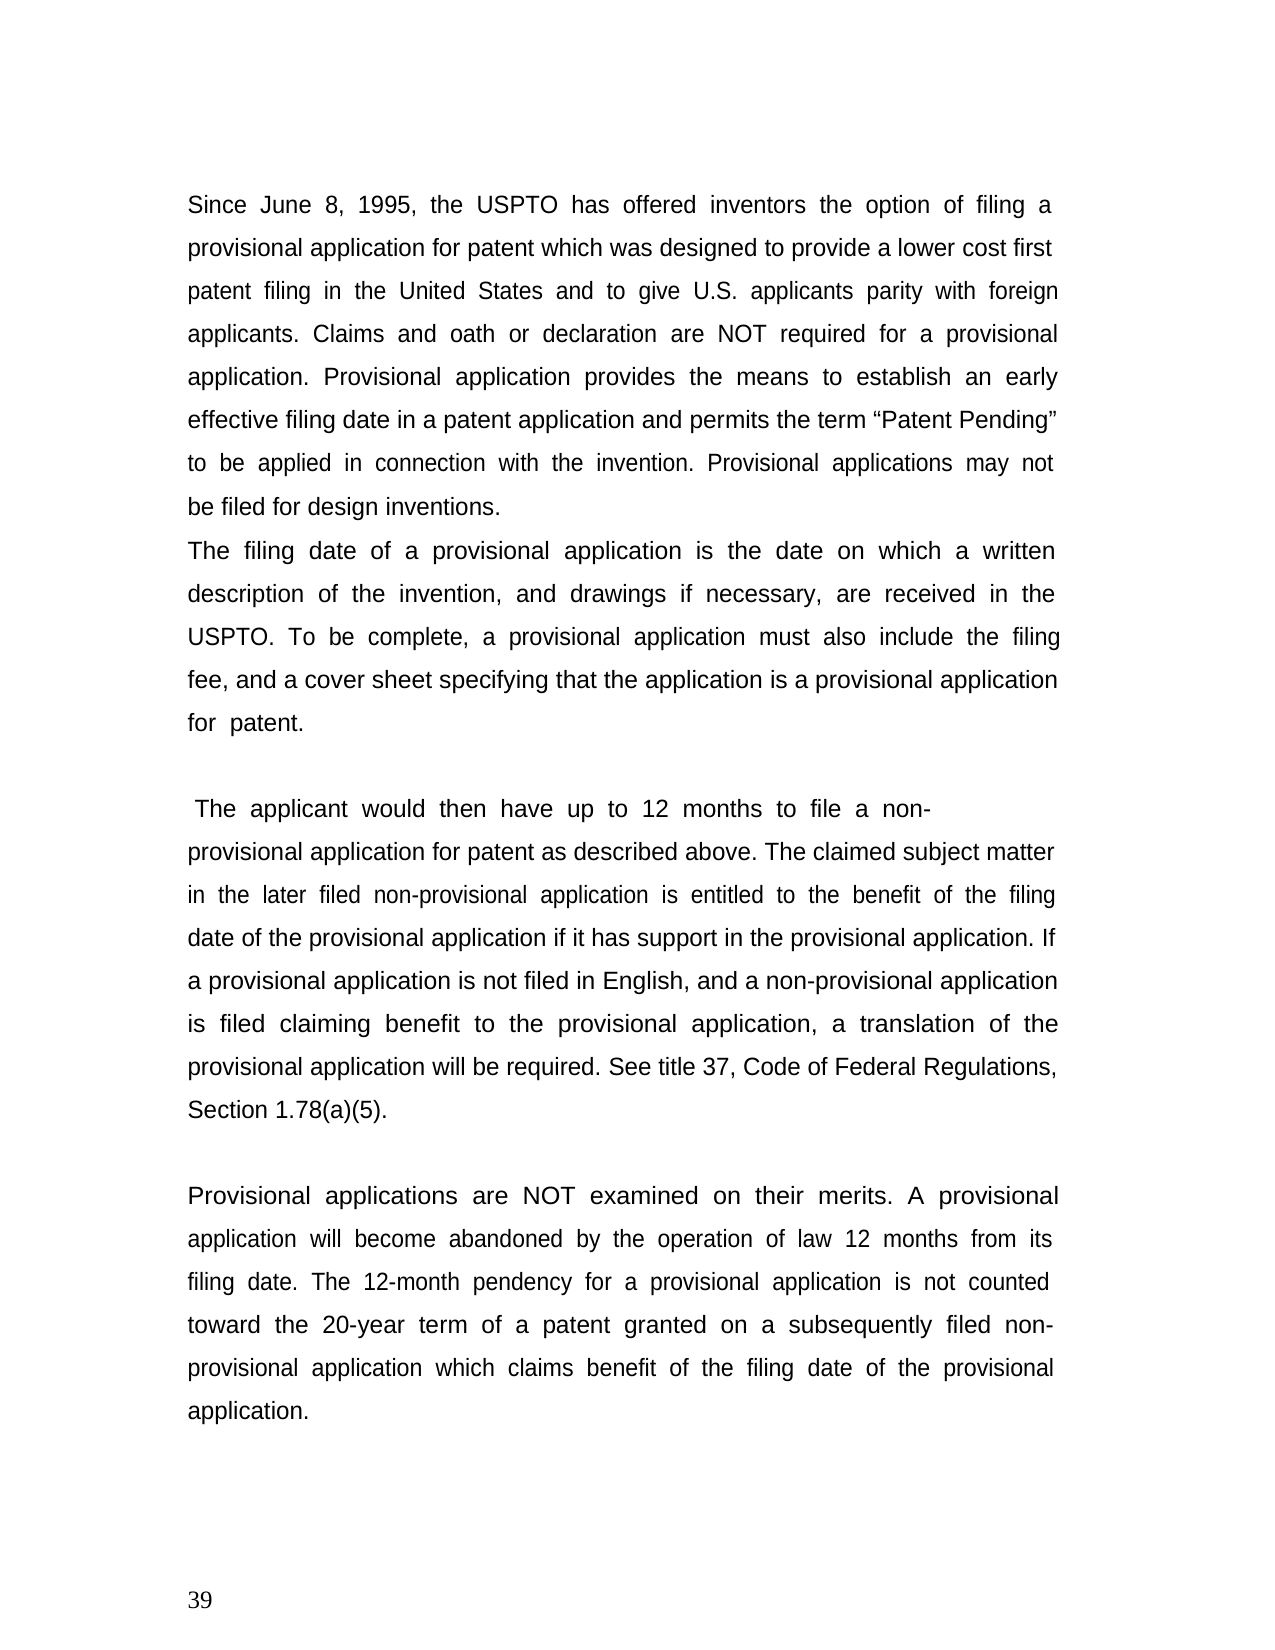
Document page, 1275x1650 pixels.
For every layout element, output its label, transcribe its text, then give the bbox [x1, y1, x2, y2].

text date of the provisional application if it has support in the provisional application. If [187, 924, 1160, 952]
text to be applied in connection with the invention. Provisional applications may not [187, 450, 1160, 477]
text applicants. Claims and oath or declaration are NOT required for a provisional [187, 321, 1160, 348]
text be filed for design inventions. [187, 493, 1160, 521]
text in the later filed non-provisional application is entitled to the benefit of the filing [187, 881, 1160, 909]
text provisional application for patent which was designed to provide a lower cost first [187, 234, 1160, 262]
text 39 [187, 1587, 1160, 1614]
text effective filing date in a patent application and permits the term “Patent Pending” [187, 407, 1160, 434]
text application. Provisional application provides the means to establish an early [187, 364, 1160, 391]
text fee, and a cover sheet specifying that the application is a provisional application [187, 666, 1160, 694]
text USPTO. To be complete, a provisional application must also include the filing [187, 623, 1160, 651]
text a provisional application is not filed in English, and a non-provisional application [187, 967, 1160, 995]
text Section 1.78(a)(5). [187, 1096, 1160, 1124]
text patent filing in the United States and to give U.S. applicants parity with foreign [187, 278, 1160, 305]
text The filing date of a provisional application is the date on which a written [187, 537, 1160, 565]
text filing date. The 12-month pendency for a provisional application is not counted [187, 1268, 1160, 1296]
text toward the 20-year term of a patent granted on a subsequently filed non- [187, 1312, 1160, 1339]
text Provisional applications are NOT examined on their merits. A provisional [187, 1182, 1160, 1210]
text provisional application which claims benefit of the filing date of the provisional [187, 1354, 1160, 1382]
text application will become abandoned by the operation of law 12 months from its [187, 1226, 1160, 1253]
text The applicant would then have up to 12 months to file a non- [187, 795, 1160, 823]
text description of the invention, and drawings if necessary, are received in the [187, 580, 1160, 608]
text provisional application will be required. See title 37, Code of Federal Regulations, [187, 1053, 1160, 1081]
text provisional application for patent as described above. The claimed subject matter [187, 838, 1160, 866]
text Since June 8, 1995, the USPTO has offered inventors the option of filing a [187, 192, 1160, 219]
text application. [187, 1398, 1160, 1425]
text for patent. [187, 709, 1160, 737]
text is filed claiming benefit to the provisional application, a translation of the [187, 1010, 1160, 1038]
